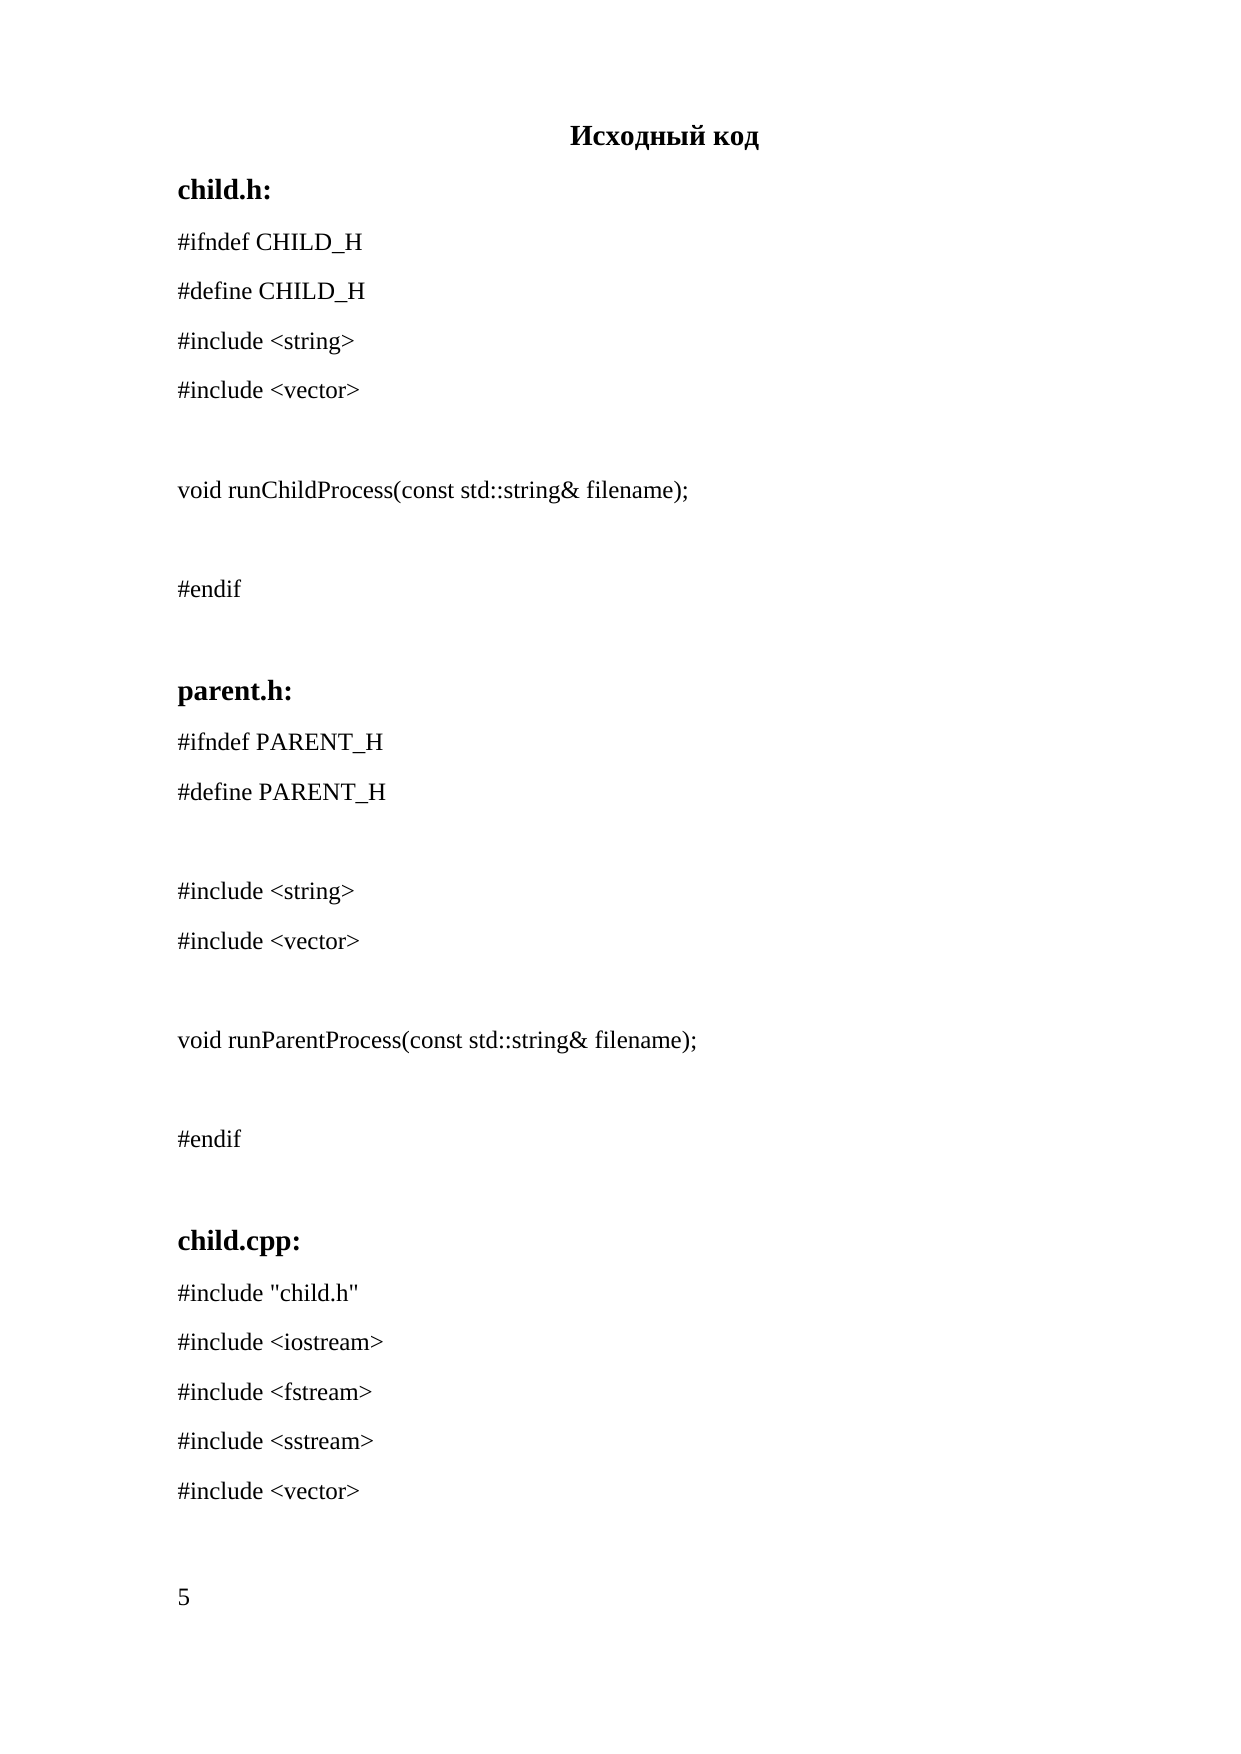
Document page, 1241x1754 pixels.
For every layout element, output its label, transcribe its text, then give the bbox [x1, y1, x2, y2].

text #ifndef PARENT_H [177, 727, 1152, 756]
text #define CHILD_H [177, 276, 1152, 305]
text #endif [177, 1124, 1152, 1153]
text void runParentProcess(const std::string& filename); [177, 1025, 1152, 1054]
text parent.h: [177, 673, 1152, 707]
text #include <fstream> [177, 1377, 1152, 1406]
text Исходный код [177, 118, 1152, 152]
text #endif [177, 574, 1152, 603]
text #include "child.h" [177, 1278, 1152, 1306]
text #include <vector> [177, 926, 1152, 954]
text #include <iostream> [177, 1327, 1152, 1356]
text #define PARENT_H [177, 777, 1152, 806]
text #include <vector> [177, 1476, 1152, 1505]
text #include <sstream> [177, 1426, 1152, 1455]
text #include <string> [177, 876, 1152, 905]
text #include <vector> [177, 376, 1152, 404]
text #include <string> [177, 326, 1152, 355]
text #ifndef CHILD_H [177, 227, 1152, 256]
text void runChildProcess(const std::string& filename); [177, 475, 1152, 503]
text child.h: [177, 172, 1152, 206]
text child.cpp: [177, 1223, 1152, 1257]
